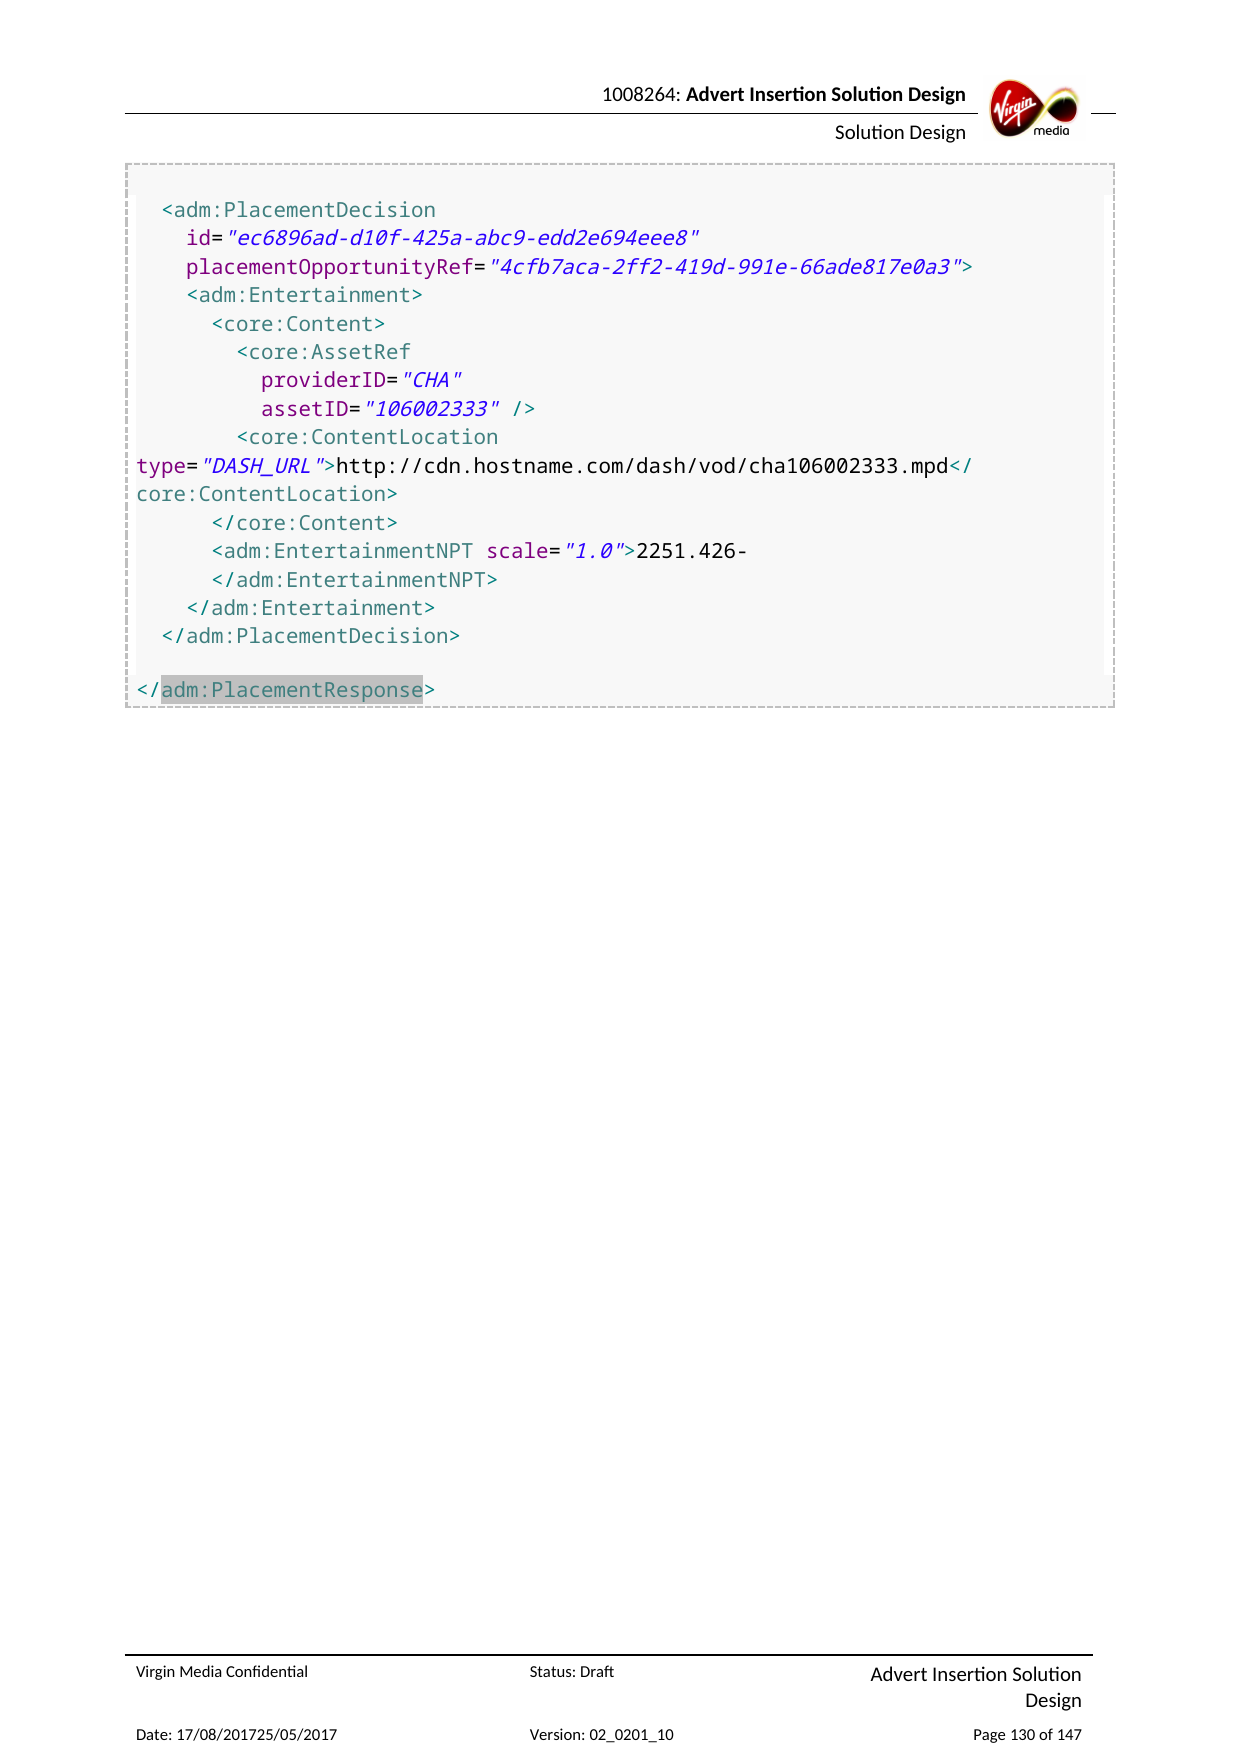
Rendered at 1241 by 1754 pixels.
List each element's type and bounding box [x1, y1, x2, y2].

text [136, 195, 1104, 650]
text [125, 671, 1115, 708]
picture [983, 75, 1087, 141]
